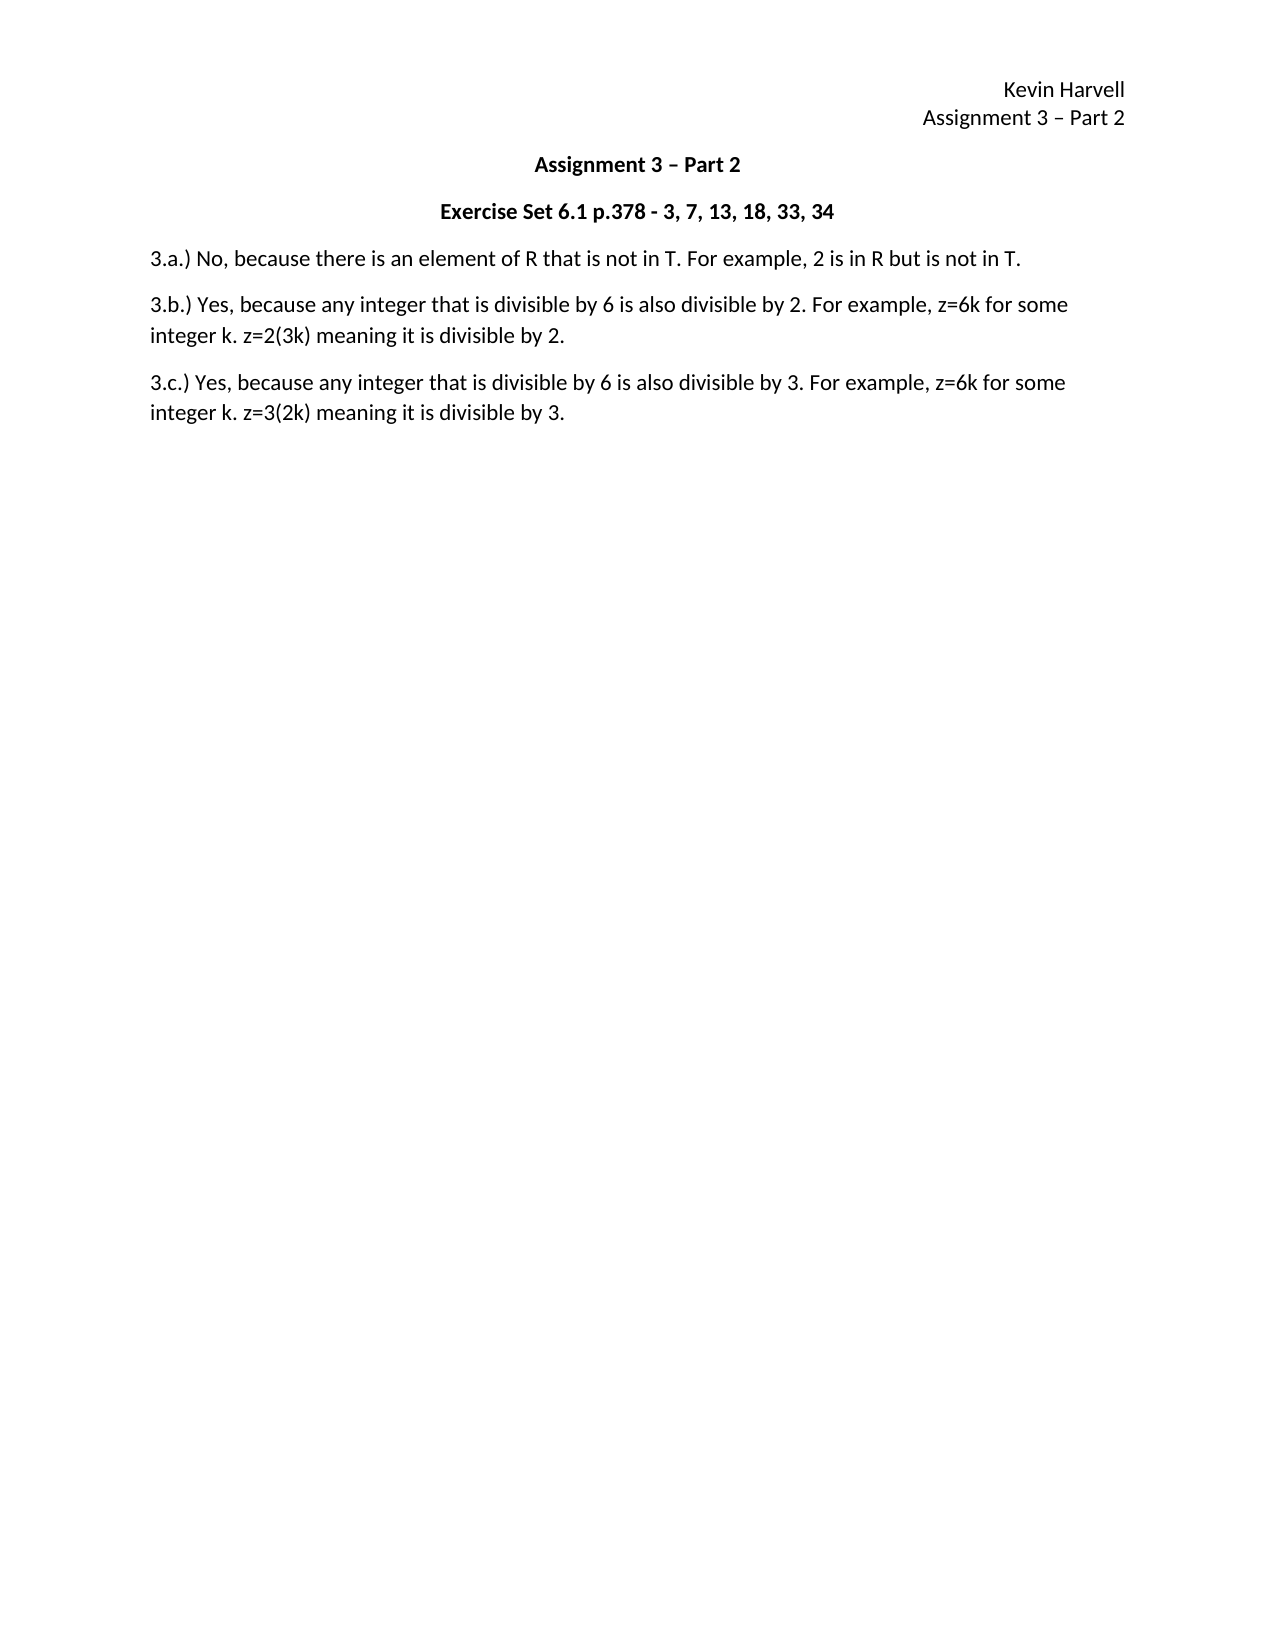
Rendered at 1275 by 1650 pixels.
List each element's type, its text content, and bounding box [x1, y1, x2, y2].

text Exercise Set 6.1 p.378 - 3, 7, 13, 18, 33, 34 [150, 197, 1125, 225]
text Assignment 3 – Part 2 [150, 150, 1125, 178]
text 3.a.) No, because there is an element of R that is not in T. For example, 2 is in R but is not in T. [150, 244, 1125, 272]
text 3.c.) Yes, because any integer that is divisible by 6 is also divisible by 3. For example, z=6k for some integer k. z=3(2k) meaning it is divisible by 3. [150, 368, 1125, 426]
text 3.b.) Yes, because any integer that is divisible by 6 is also divisible by 2. For example, z=6k for some integer k. z=2(3k) meaning it is divisible by 2. [150, 291, 1125, 349]
